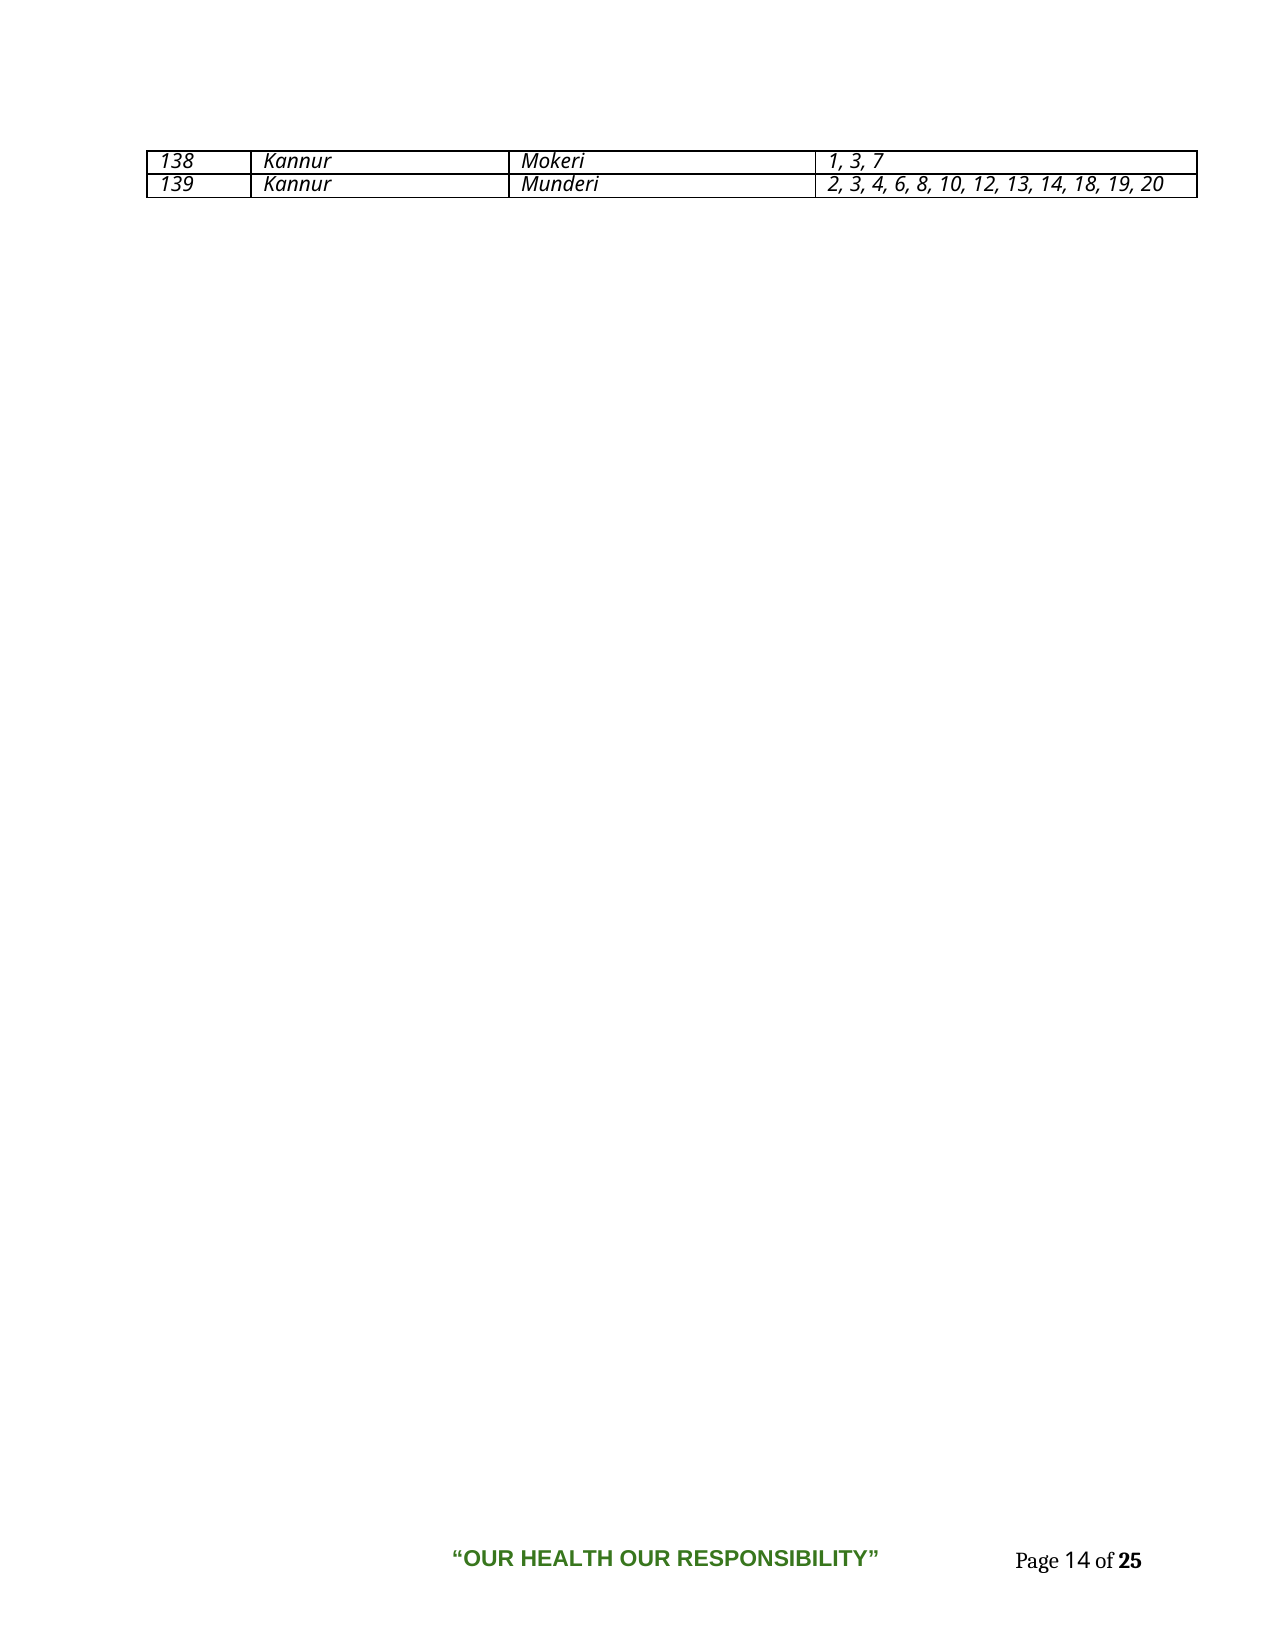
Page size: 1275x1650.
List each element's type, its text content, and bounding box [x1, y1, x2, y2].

table_cell Mokeri [510, 152, 815, 173]
table_cell 139 [148, 175, 250, 197]
table_cell 138 [148, 152, 250, 173]
table_cell Kannur [252, 152, 508, 173]
table_cell 1, 3, 7 [816, 152, 1196, 173]
table_cell Munderi [510, 175, 815, 197]
table_cell 2, 3, 4, 6, 8, 10, 12, 13, 14, 18, 19, 20 [816, 175, 1196, 197]
table_cell Kannur [252, 175, 508, 197]
